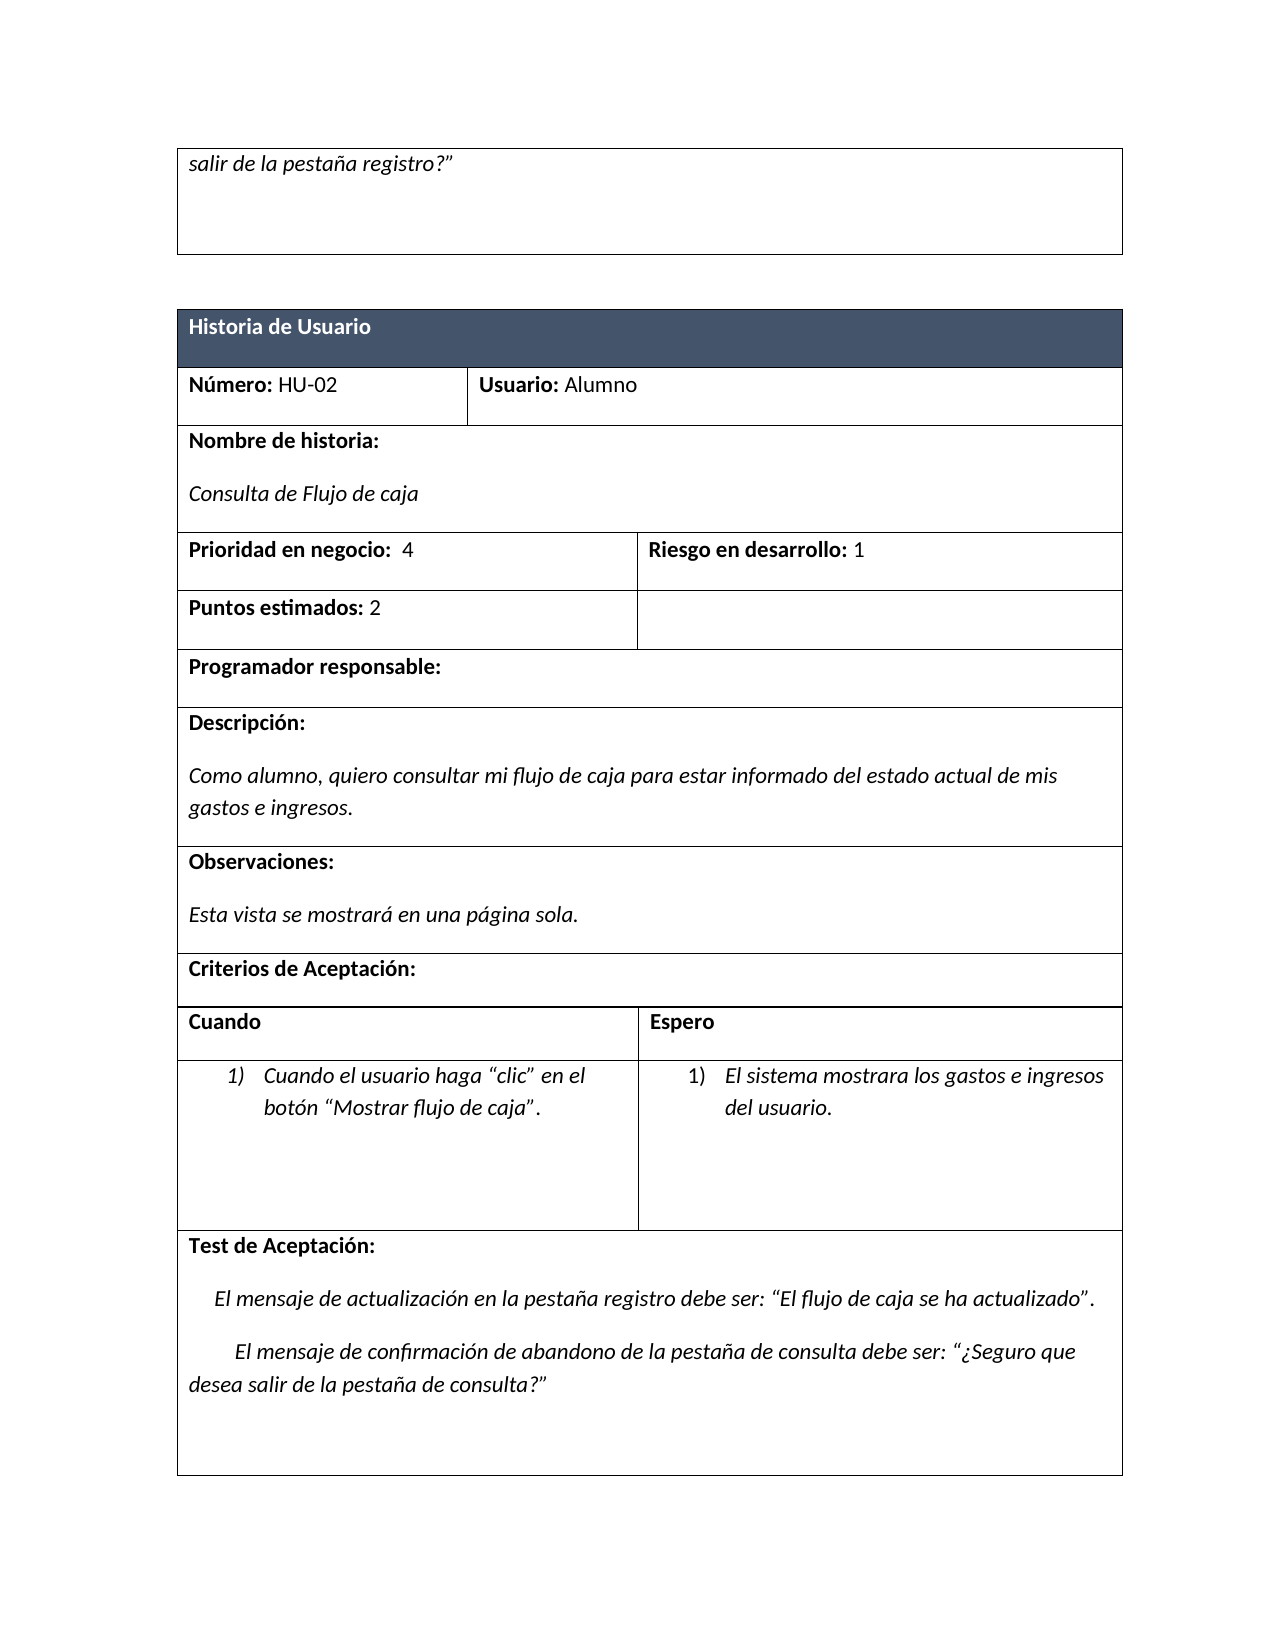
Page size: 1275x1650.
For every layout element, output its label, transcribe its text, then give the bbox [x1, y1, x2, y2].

table_cell Test de Aceptación: El mensaje de actualización en la pestaña registro debe ser: “El flujo de caja se ha actualizado”. El mensaje de confirmación de abandono de la pestaña de consulta debe ser: “¿Seguro que desea salir de la pestaña de consulta?” [178, 1231, 1122, 1475]
table_cell Puntos estimados: 2 [178, 591, 637, 648]
table_cell Nombre de historia: Consulta de Flujo de caja [178, 426, 1122, 532]
table_cell Riesgo en desarrollo: 1 [638, 533, 1122, 590]
table_cell Prioridad en negocio: 4 [178, 533, 637, 590]
table_cell Observaciones: Esta vista se mostrará en una página sola. [178, 847, 1122, 953]
table_cell El sistema mostrara los gastos e ingresos del usuario. [639, 1061, 1122, 1230]
table_cell Espero [639, 1008, 1122, 1060]
table_cell Criterios de Aceptación: [178, 954, 1122, 1006]
table_header Historia de Usuario [178, 310, 1122, 367]
table_cell Número: HU-02 [178, 368, 467, 425]
table_cell Cuando [178, 1008, 638, 1060]
table_cell [638, 591, 1122, 648]
table_cell Usuario: Alumno [468, 368, 1122, 425]
table_cell Cuando el usuario haga “clic” en el botón “Mostrar flujo de caja”. [178, 1061, 638, 1230]
table_cell Programador responsable: [178, 650, 1122, 707]
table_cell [178, 149, 1122, 254]
table_cell Descripción: Como alumno, quiero consultar mi flujo de caja para estar informado del estado actual de mis gastos e ingresos. [178, 708, 1122, 846]
